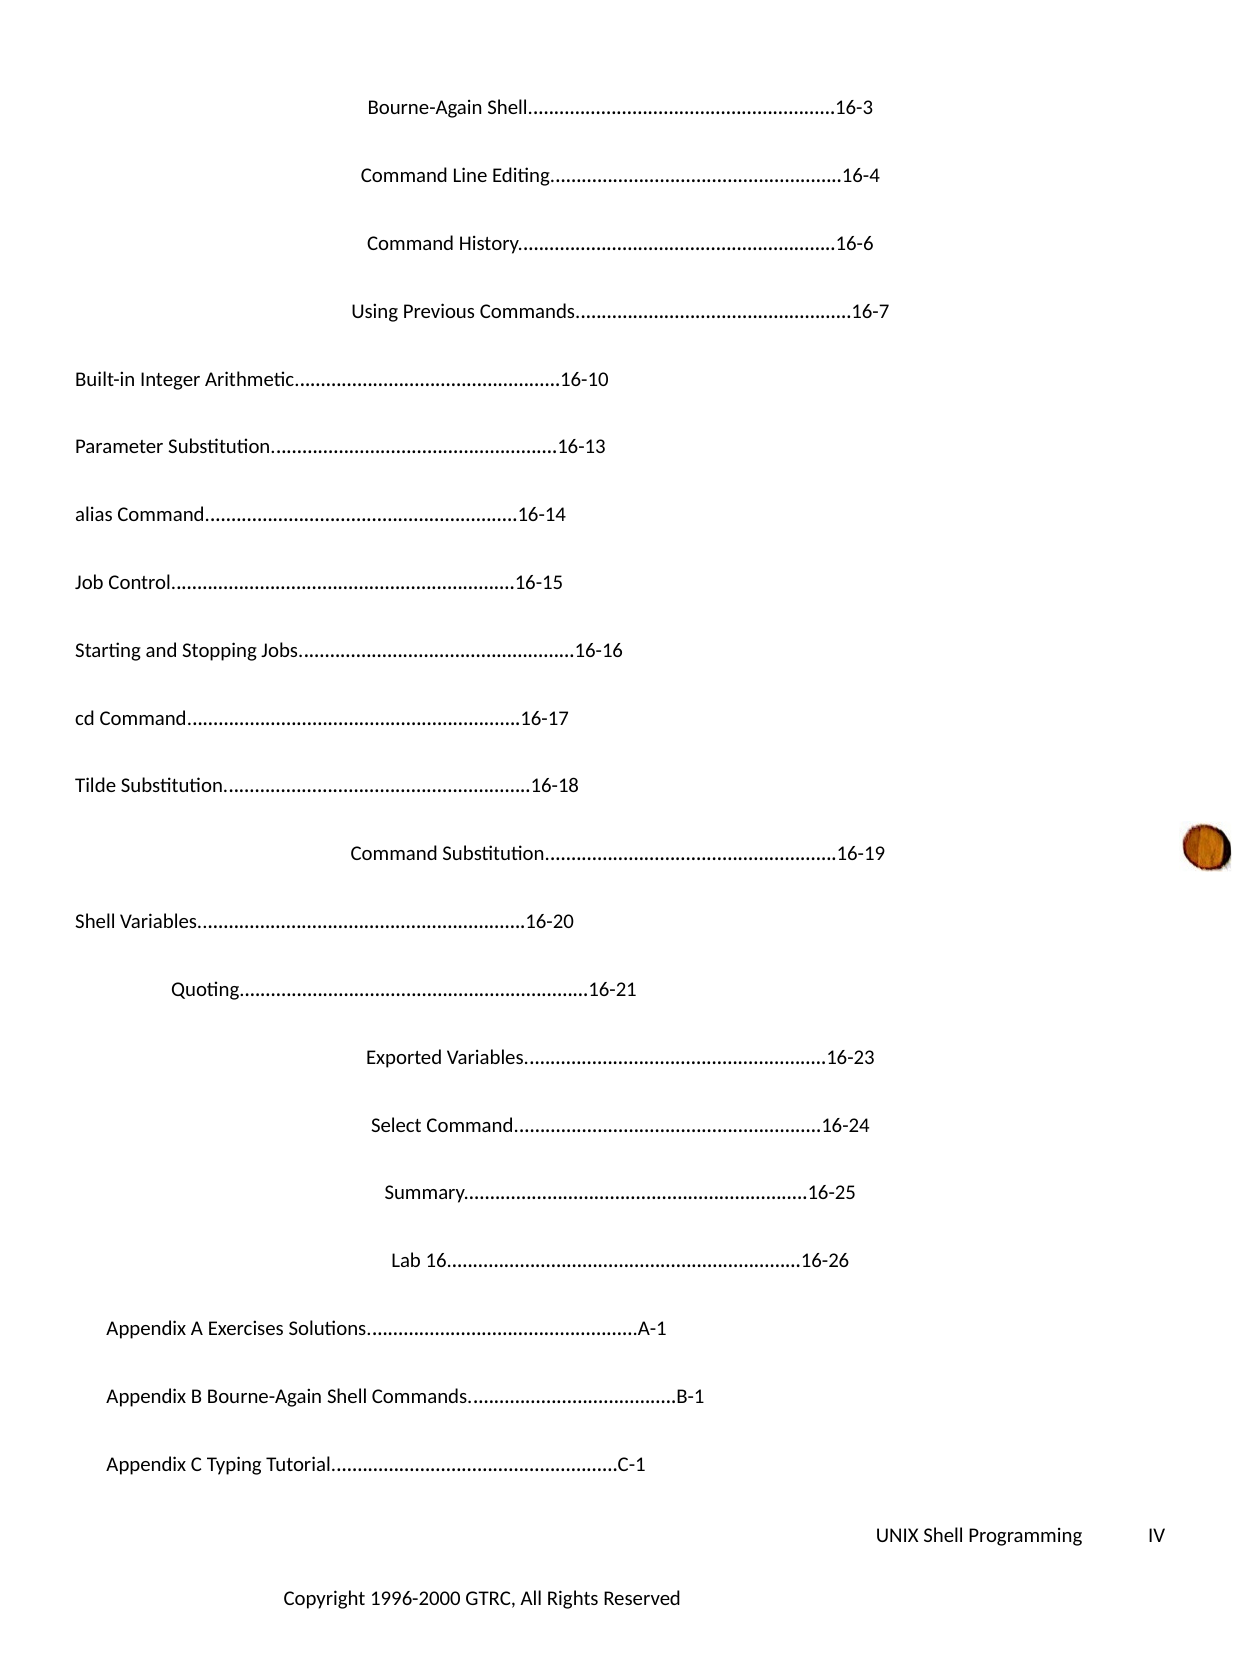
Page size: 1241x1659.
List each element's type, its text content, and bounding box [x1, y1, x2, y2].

text alias Command............................................................16-14 [75, 499, 1165, 528]
text Built-in Integer Arithmetic...................................................16-10 [75, 364, 1165, 392]
text Tilde Substitution...........................................................16-18 [75, 771, 1165, 799]
text Command History.............................................................16-6 [75, 228, 1165, 257]
text Command Line Editing........................................................16-4 [75, 160, 1165, 189]
text Quoting...................................................................16-21 [171, 974, 1165, 1002]
text Summary..................................................................16-25 [75, 1177, 1165, 1206]
text Lab 16....................................................................16-26 [75, 1245, 1165, 1274]
text cd Command................................................................16-17 [75, 703, 1165, 731]
text Bourne-Again Shell...........................................................16-3 [75, 92, 1165, 121]
text Appendix B Bourne-Again Shell Commands........................................B-1 [75, 1381, 1165, 1409]
text Select Command...........................................................16-24 [75, 1110, 1165, 1138]
text Parameter Substitution.......................................................16-13 [75, 432, 1165, 460]
text Appendix C Typing Tutorial.......................................................C-1 [75, 1449, 1165, 1477]
text Job Control..................................................................16-15 [75, 567, 1165, 596]
text Using Previous Commands.....................................................16-7 [75, 296, 1165, 324]
text Exported Variables..........................................................16-23 [75, 1042, 1165, 1070]
text Appendix A Exercises Solutions....................................................A-1 [75, 1313, 1165, 1342]
text Shell Variables...............................................................16-20 [75, 906, 1165, 935]
picture [1179, 821, 1232, 872]
text Starting and Stopping Jobs.....................................................16-16 [75, 635, 1165, 663]
text Command Substitution........................................................16-19 [75, 838, 1165, 867]
